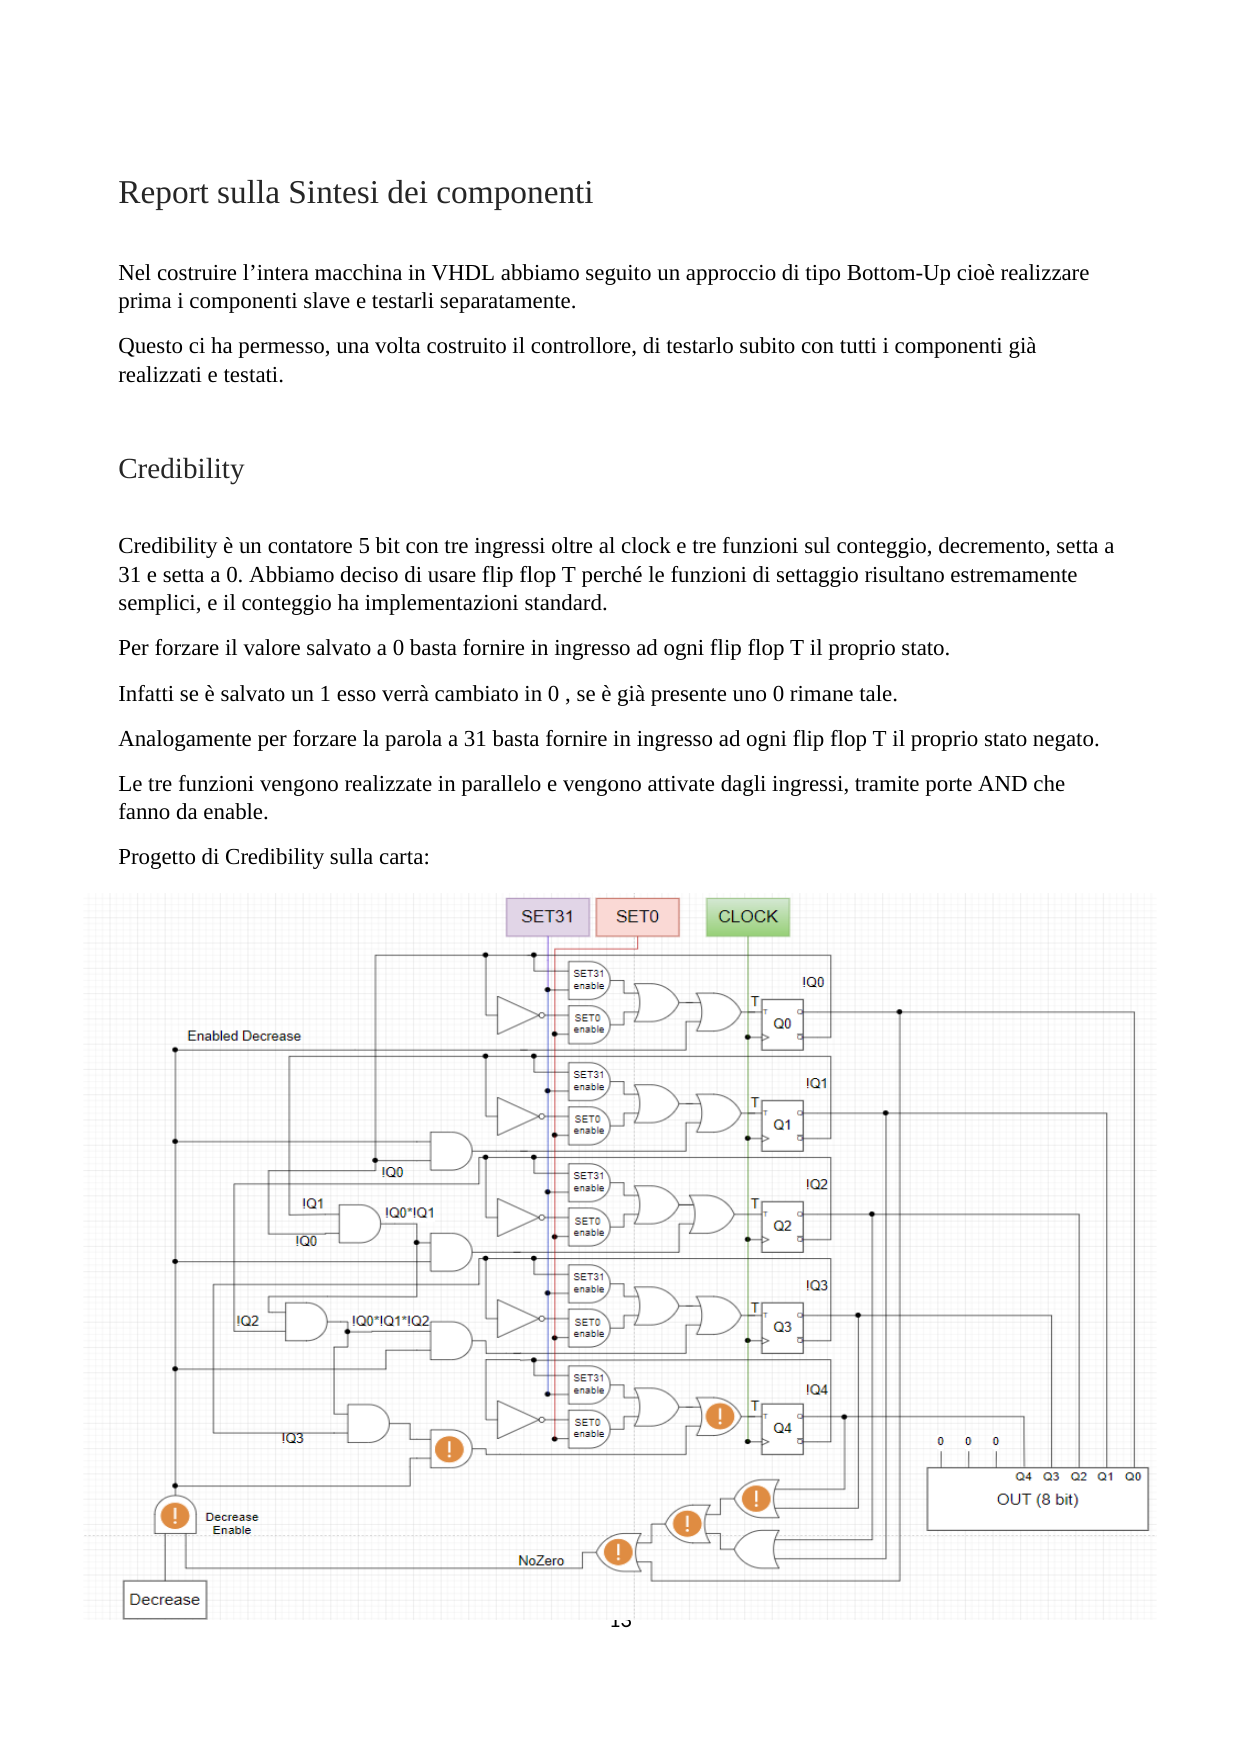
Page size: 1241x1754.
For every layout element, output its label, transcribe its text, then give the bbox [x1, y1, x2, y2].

text Progetto di Credibility sulla carta: [118, 843, 1122, 870]
text Le tre funzioni vengono realizzate in parallelo e vengono attivate dagli ingressi, tramite porte AND che fanno da enable. [118, 770, 1122, 824]
subtitle Credibility [118, 451, 1122, 485]
text Analogamente per forzare la parola a 31 basta fornire in ingresso ad ogni flip flop T il proprio stato negato. [118, 725, 1122, 751]
picture [83, 893, 1157, 1620]
subtitle Report sulla Sintesi dei componenti [118, 173, 1122, 211]
text Infatti se è salvato un 1 esso verrà cambiato in 0 , se è già presente uno 0 rimane tale. [118, 679, 1122, 706]
text Nel costruire l’intera macchina in VHDL abbiamo seguito un approccio di tipo Bottom-Up cioè realizzare prima i componenti slave e testarli separatamente. [118, 259, 1122, 314]
text Questo ci ha permesso, una volta costruito il controllore, di testarlo subito con tutti i componenti già realizzati e testati. [118, 333, 1122, 387]
text Credibility è un contatore 5 bit con tre ingressi oltre al clock e tre funzioni sul conteggio, decremento, setta a 31 e setta a 0. Abbiamo deciso di usare flip flop T perché le funzioni di settaggio risultano estremamente semplici, e il conteggio ha implementazioni standard. [118, 532, 1122, 616]
text Per forzare il valore salvato a 0 basta fornire in ingresso ad ogni flip flop T il proprio stato. [118, 634, 1122, 661]
